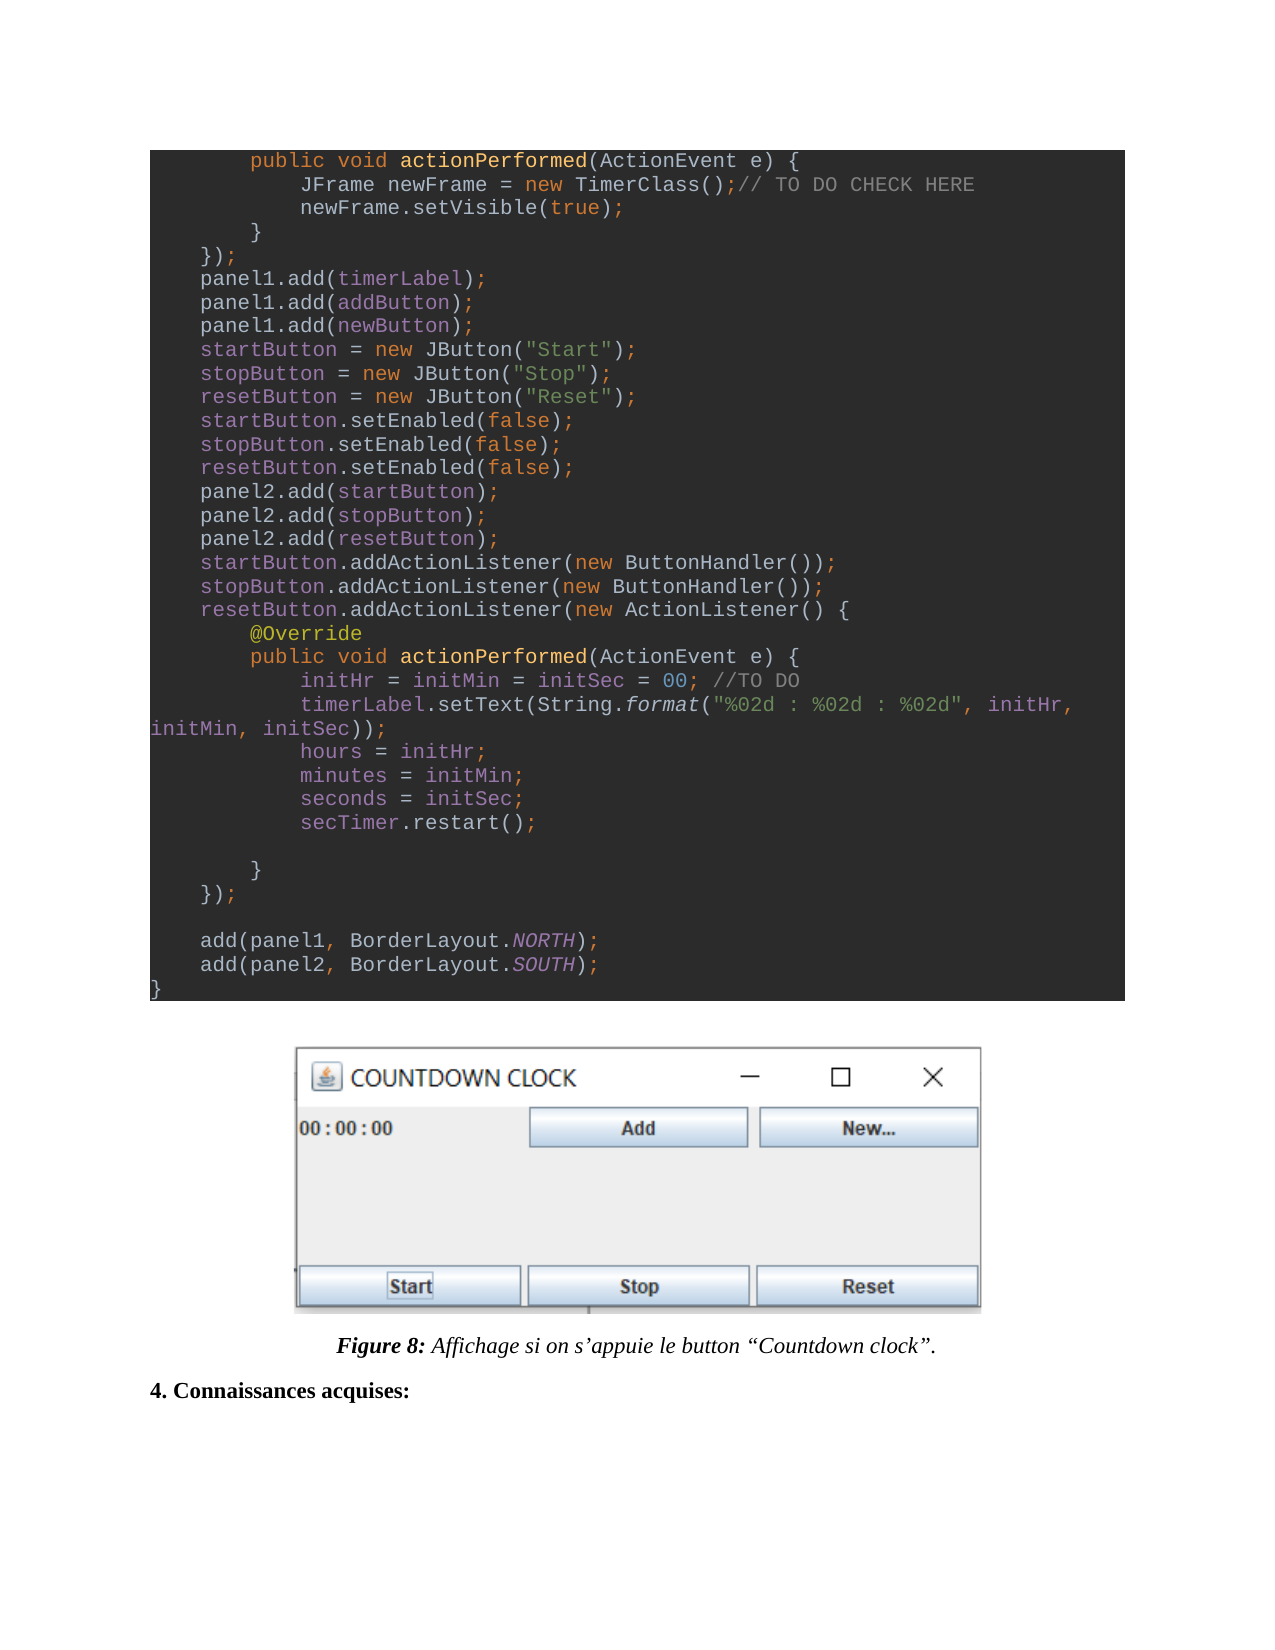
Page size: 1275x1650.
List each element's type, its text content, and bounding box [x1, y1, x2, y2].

text Figure 8: Affichage si on s’appuie le button “Countdown clock”. [150, 1332, 1125, 1359]
picture [293, 1046, 982, 1314]
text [150, 150, 1125, 1001]
text 4. Connaissances acquises: [150, 1377, 1125, 1404]
